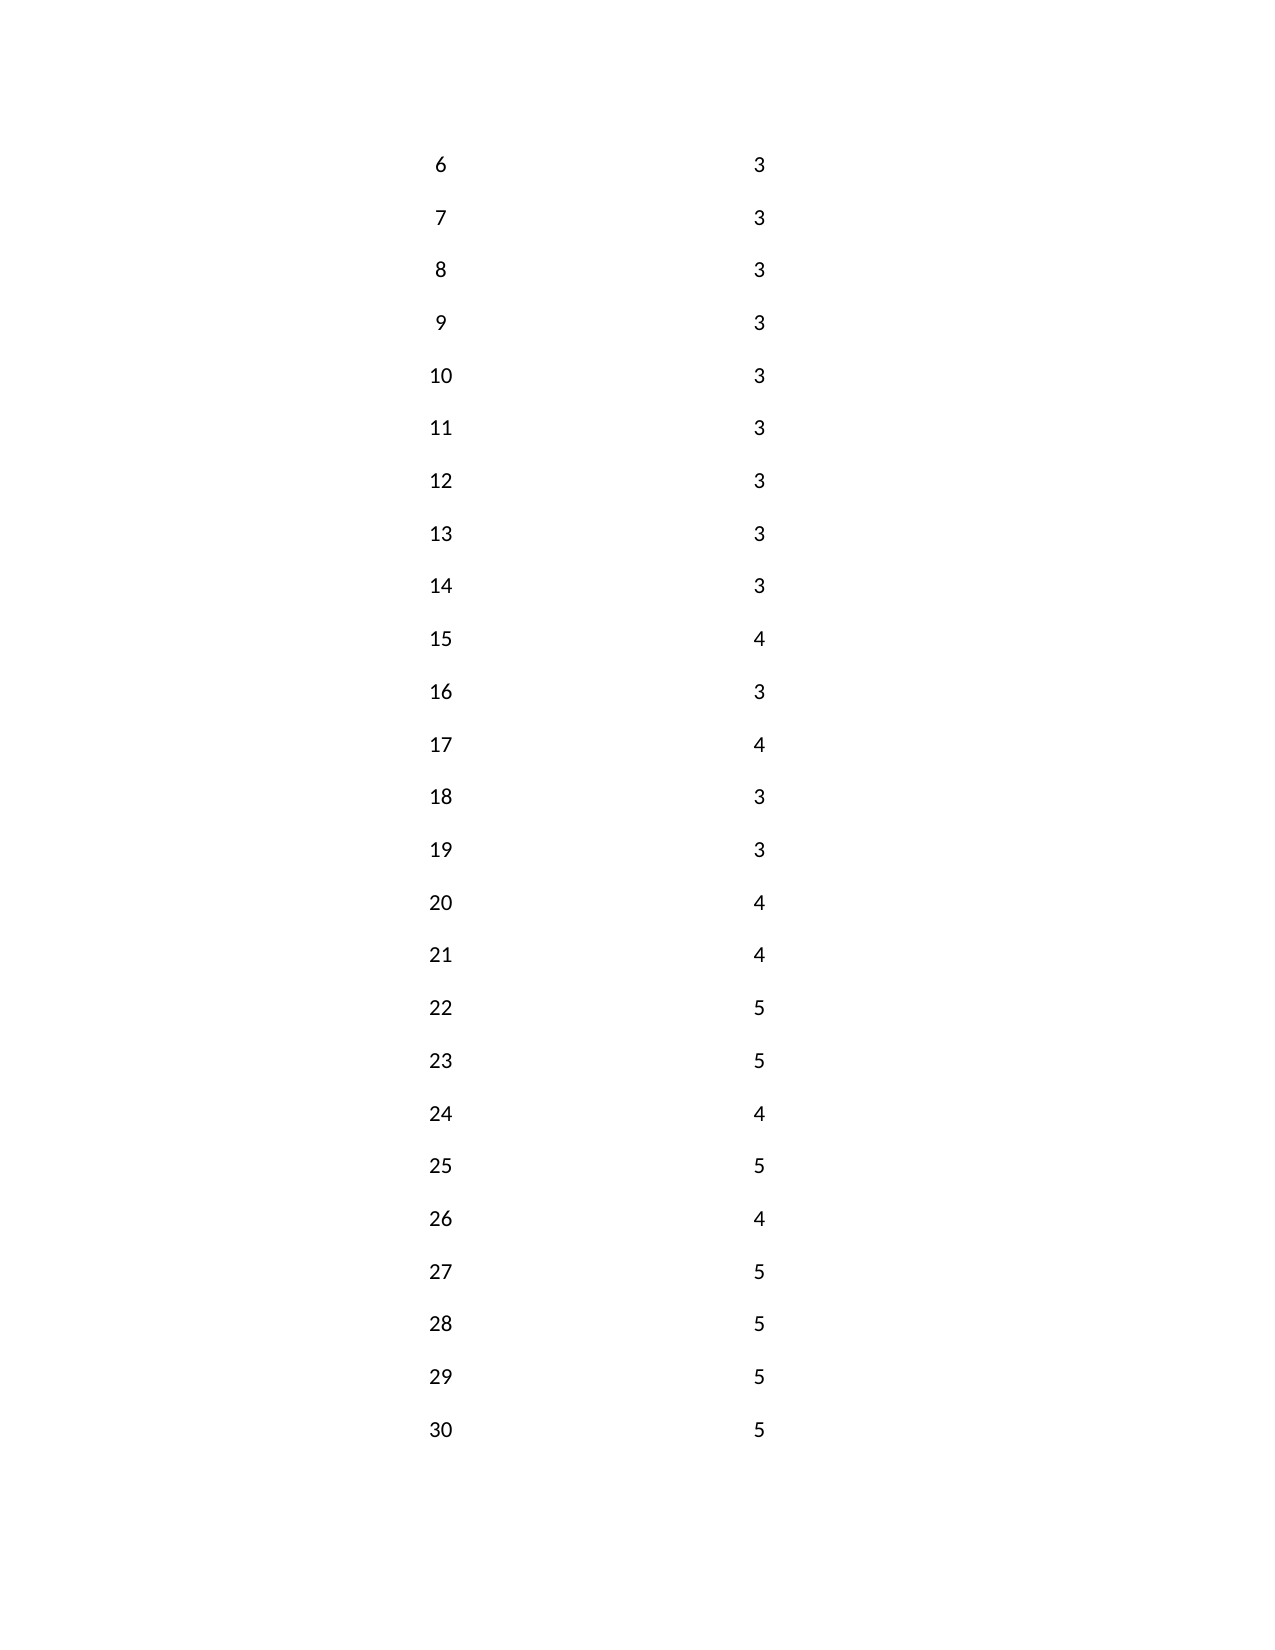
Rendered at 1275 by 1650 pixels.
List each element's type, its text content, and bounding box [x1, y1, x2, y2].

table_cell 3 [562, 361, 956, 413]
table_cell 4 [562, 941, 956, 993]
table_cell 4 [562, 1204, 956, 1257]
table_cell 3 [562, 466, 956, 519]
table_cell 5 [562, 1362, 956, 1415]
table_cell 4 [562, 1099, 956, 1151]
table_cell 21 [319, 941, 562, 993]
table_cell 3 [562, 572, 956, 624]
table_cell 5 [562, 993, 956, 1046]
table_cell 11 [319, 414, 562, 466]
table_cell 4 [562, 888, 956, 941]
table_cell 3 [562, 203, 956, 255]
table_cell 6 [319, 150, 562, 203]
table_cell 5 [562, 1046, 956, 1099]
table_cell 4 [562, 730, 956, 782]
table_cell 26 [319, 1204, 562, 1257]
table_cell 18 [319, 783, 562, 835]
table_cell 3 [562, 150, 956, 203]
table_cell 3 [562, 519, 956, 572]
table_cell 28 [319, 1310, 562, 1362]
table_cell 4 [562, 624, 956, 677]
table_cell 20 [319, 888, 562, 941]
table_cell 3 [562, 414, 956, 466]
table_cell 24 [319, 1099, 562, 1151]
table_cell 5 [562, 1415, 956, 1468]
table_cell 23 [319, 1046, 562, 1099]
table_cell 3 [562, 255, 956, 308]
table_cell 17 [319, 730, 562, 782]
table_cell 16 [319, 677, 562, 730]
table_cell 13 [319, 519, 562, 572]
table_cell 3 [562, 677, 956, 730]
table_cell 30 [319, 1415, 562, 1468]
table_cell 5 [562, 1310, 956, 1362]
table_cell 5 [562, 1151, 956, 1204]
table_cell 5 [562, 1257, 956, 1309]
table_cell 7 [319, 203, 562, 255]
table_cell 9 [319, 308, 562, 361]
table_cell 3 [562, 308, 956, 361]
table_cell 19 [319, 835, 562, 888]
table_cell 3 [562, 835, 956, 888]
table_cell 25 [319, 1151, 562, 1204]
table_cell 27 [319, 1257, 562, 1309]
table_cell 15 [319, 624, 562, 677]
table_cell 3 [562, 783, 956, 835]
table_cell 8 [319, 255, 562, 308]
table_cell 12 [319, 466, 562, 519]
table_cell 22 [319, 993, 562, 1046]
table_cell 29 [319, 1362, 562, 1415]
table_cell 10 [319, 361, 562, 413]
table_cell 14 [319, 572, 562, 624]
